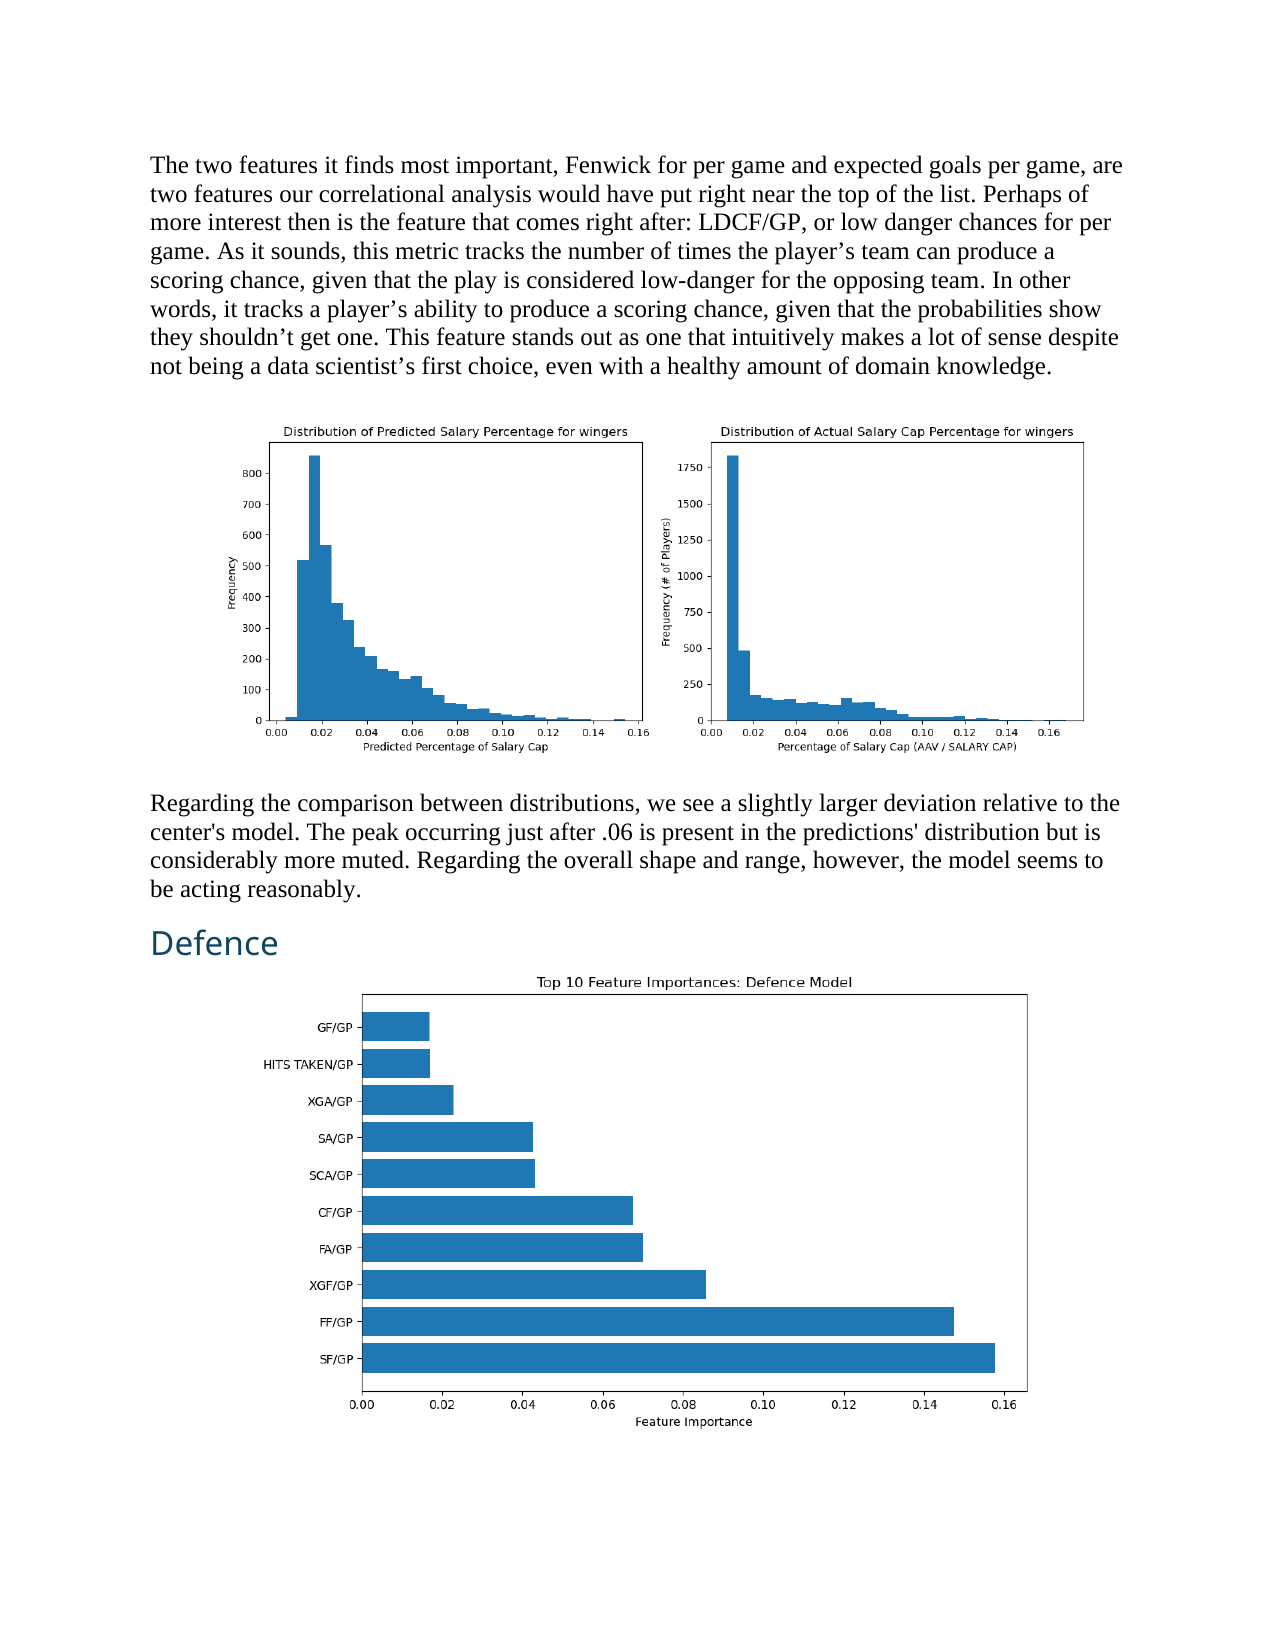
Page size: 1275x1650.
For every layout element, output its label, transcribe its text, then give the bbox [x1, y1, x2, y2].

text Regarding the comparison between distributions, we see a slightly larger deviation relative to the center's model. The peak occurring just after .06 is present in the predictions' distribution but is considerably more muted. Regarding the overall shape and range, however, the model seems to be acting reasonably. [150, 788, 1125, 903]
picture [254, 968, 1034, 1436]
picture [219, 420, 1090, 760]
subtitle Defence [150, 919, 1125, 965]
text The two features it finds most important, Fenwick for per game and expected goals per game, are two features our correlational analysis would have put right near the top of the list. Perhaps of more interest then is the feature that comes right after: LDCF/GP, or low danger chances for per game. As it sounds, this metric tracks the number of times the player’s team can produce a scoring chance, given that the play is considered low-danger for the opposing team. In other words, it tracks a player’s ability to produce a scoring chance, given that the probabilities show they shouldn’t get one. This feature stands out as one that intuitively makes a lot of sense despite not being a data scientist’s first choice, even with a healthy amount of domain knowledge. [150, 150, 1125, 380]
